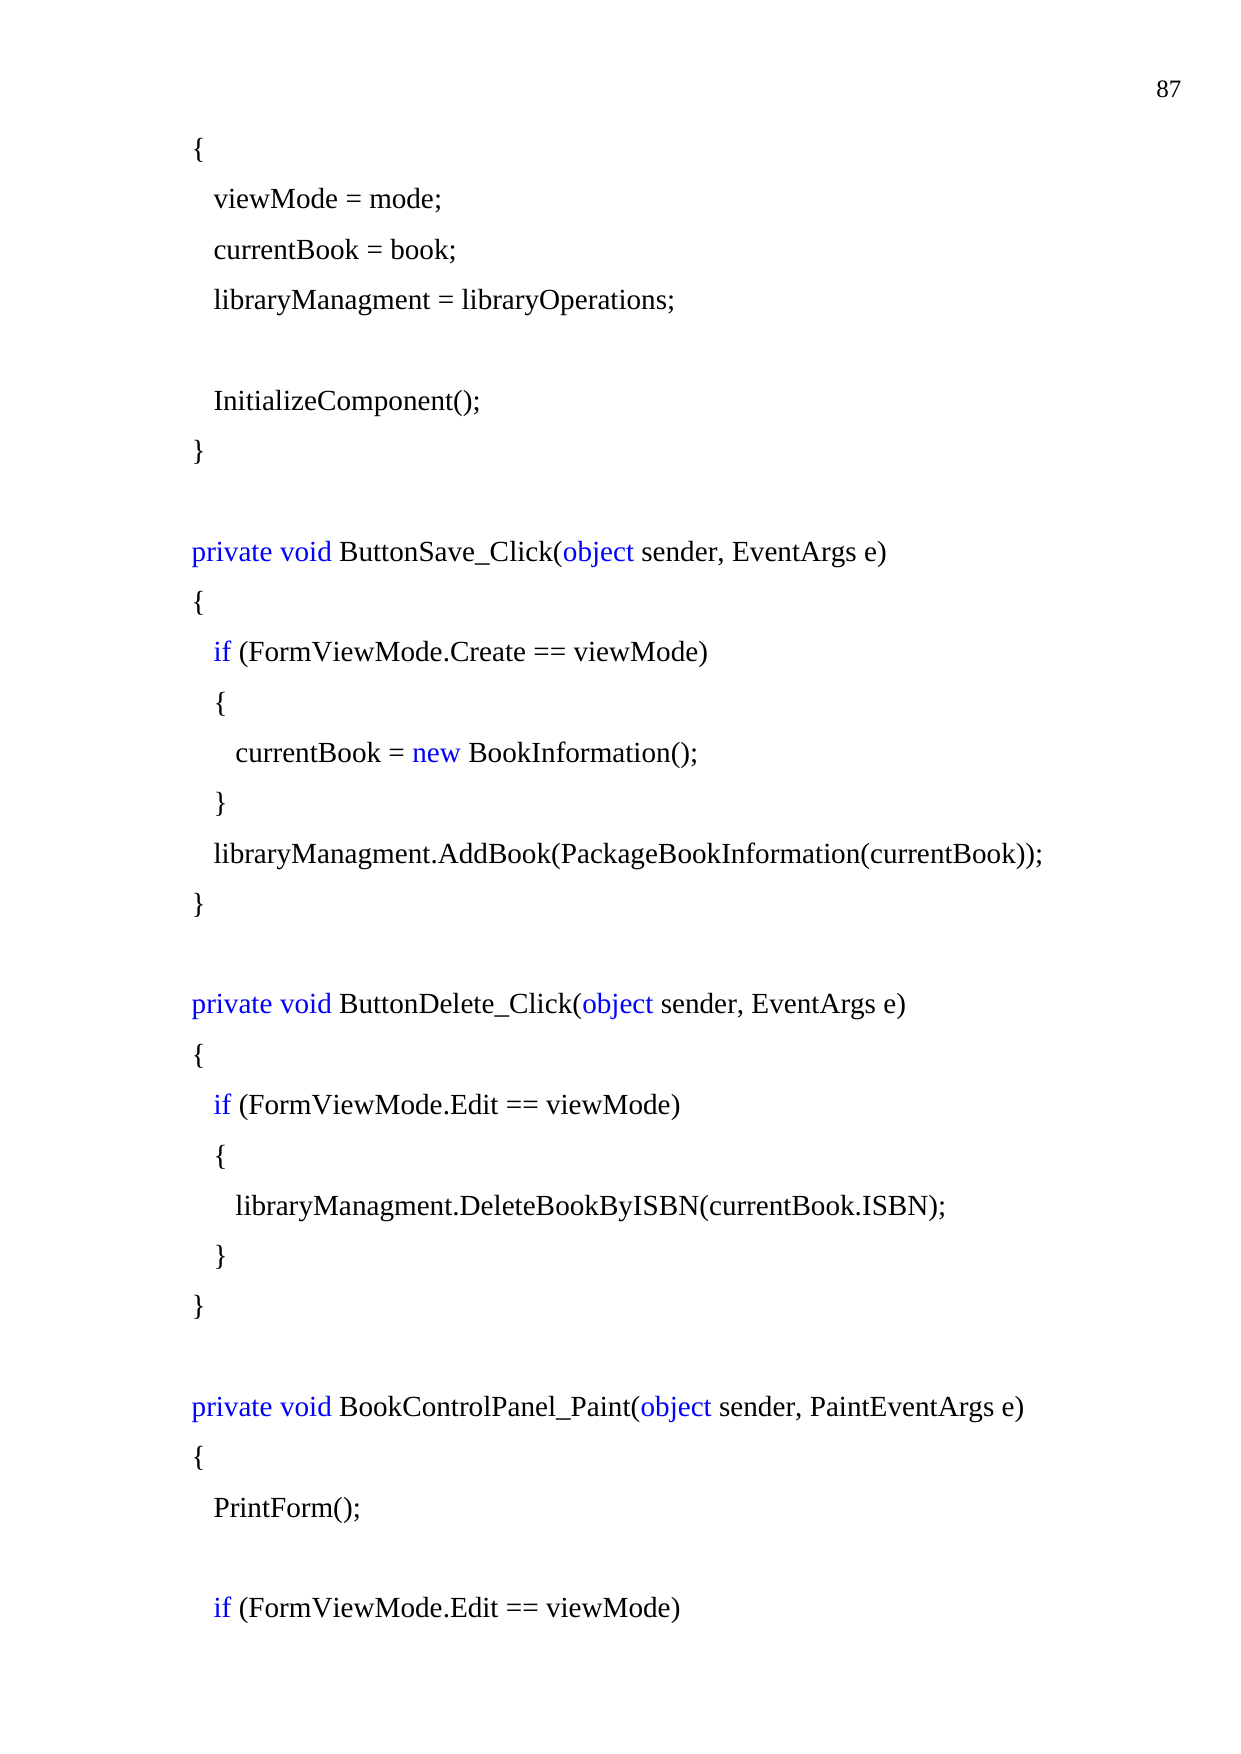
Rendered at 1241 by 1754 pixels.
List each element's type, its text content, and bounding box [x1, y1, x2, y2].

text InitializeComponent(); [148, 383, 1181, 416]
text { [148, 685, 1181, 718]
text } [148, 433, 1181, 467]
text PrintForm(); [148, 1490, 1181, 1523]
text } [148, 886, 1181, 919]
text libraryManagment.DeleteBookByISBN(currentBook.ISBN); [148, 1188, 1181, 1221]
text libraryManagment = libraryOperations; [148, 282, 1181, 316]
text currentBook = book; [148, 232, 1181, 266]
text { [148, 131, 1181, 165]
text if (FormViewMode.Create == viewMode) [148, 634, 1181, 668]
text { [148, 1138, 1181, 1171]
text private void ButtonDelete_Click(object sender, EventArgs e) [148, 987, 1181, 1020]
text { [148, 1439, 1181, 1473]
text { [148, 584, 1181, 618]
text } [148, 1288, 1181, 1322]
text if (FormViewMode.Edit == viewMode) [148, 1087, 1181, 1121]
text private void ButtonSave_Click(object sender, EventArgs e) [148, 534, 1181, 567]
text if (FormViewMode.Edit == viewMode) [148, 1590, 1181, 1624]
text private void BookControlPanel_Paint(object sender, PaintEventArgs e) [148, 1389, 1181, 1423]
text } [148, 1238, 1181, 1272]
text libraryManagment.AddBook(PackageBookInformation(currentBook)); [148, 836, 1181, 869]
text viewMode = mode; [148, 182, 1181, 215]
text currentBook = new BookInformation(); [148, 735, 1181, 769]
text { [148, 1037, 1181, 1071]
text } [148, 785, 1181, 819]
